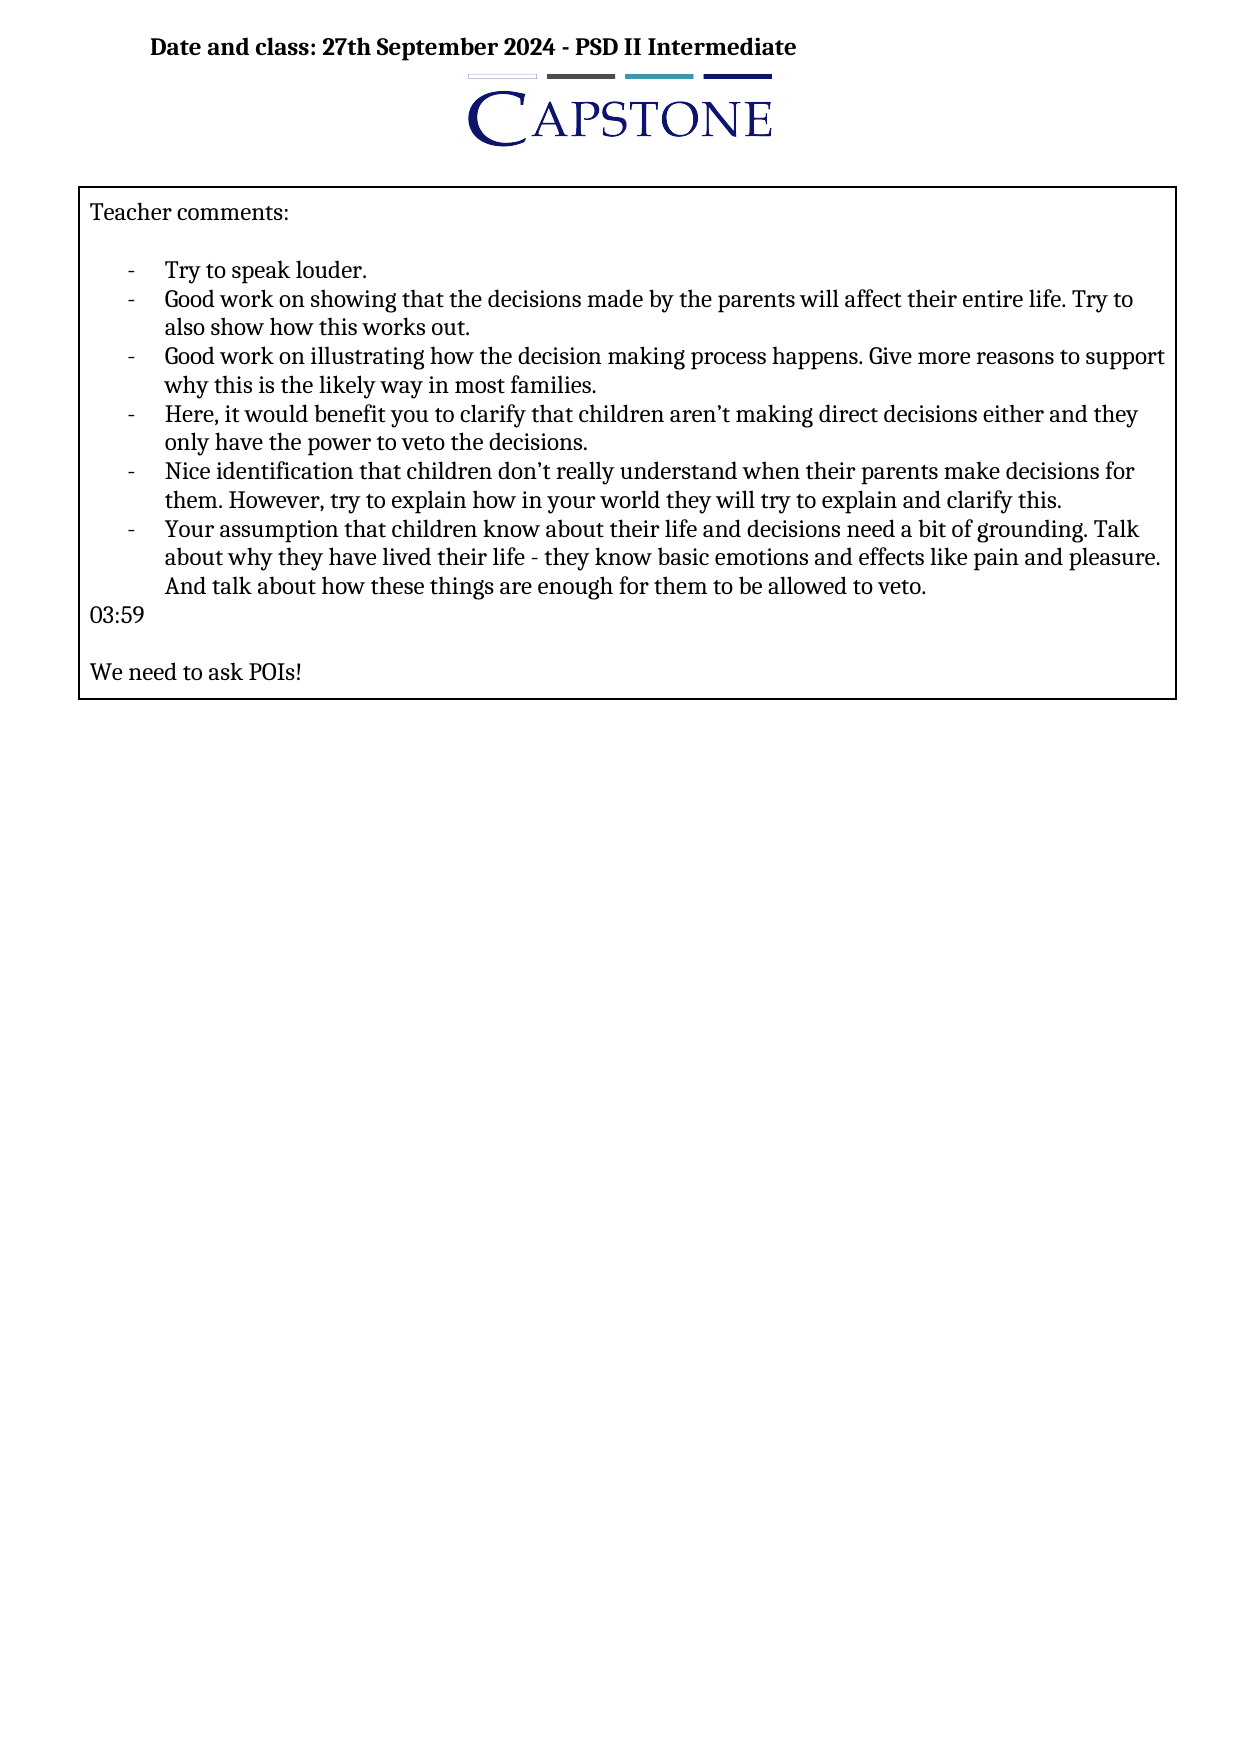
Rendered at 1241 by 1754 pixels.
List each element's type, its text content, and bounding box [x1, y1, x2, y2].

table_cell Teacher comments: Try to speak louder. Good work on showing that the decisions made by the parents will affect their entire life. Try to also show how this works out. Good work on illustrating how the decision making process happens. Give more reasons to support why this is the likely way in most families. Here, it would benefit you to clarify that children aren’t making direct decisions either and they only have the power to veto the decisions. Nice identification that children don’t really understand when their parents make decisions for them. However, try to explain how in your world they will try to explain and clarify this. Your assumption that children know about their life and decisions need a bit of grounding. Talk about why they have lived their life - they know basic emotions and effects like pain and pleasure. And talk about how these things are enough for them to be allowed to veto. 03:59 We need to ask POIs! [80, 188, 1175, 697]
picture [460, 66, 781, 153]
